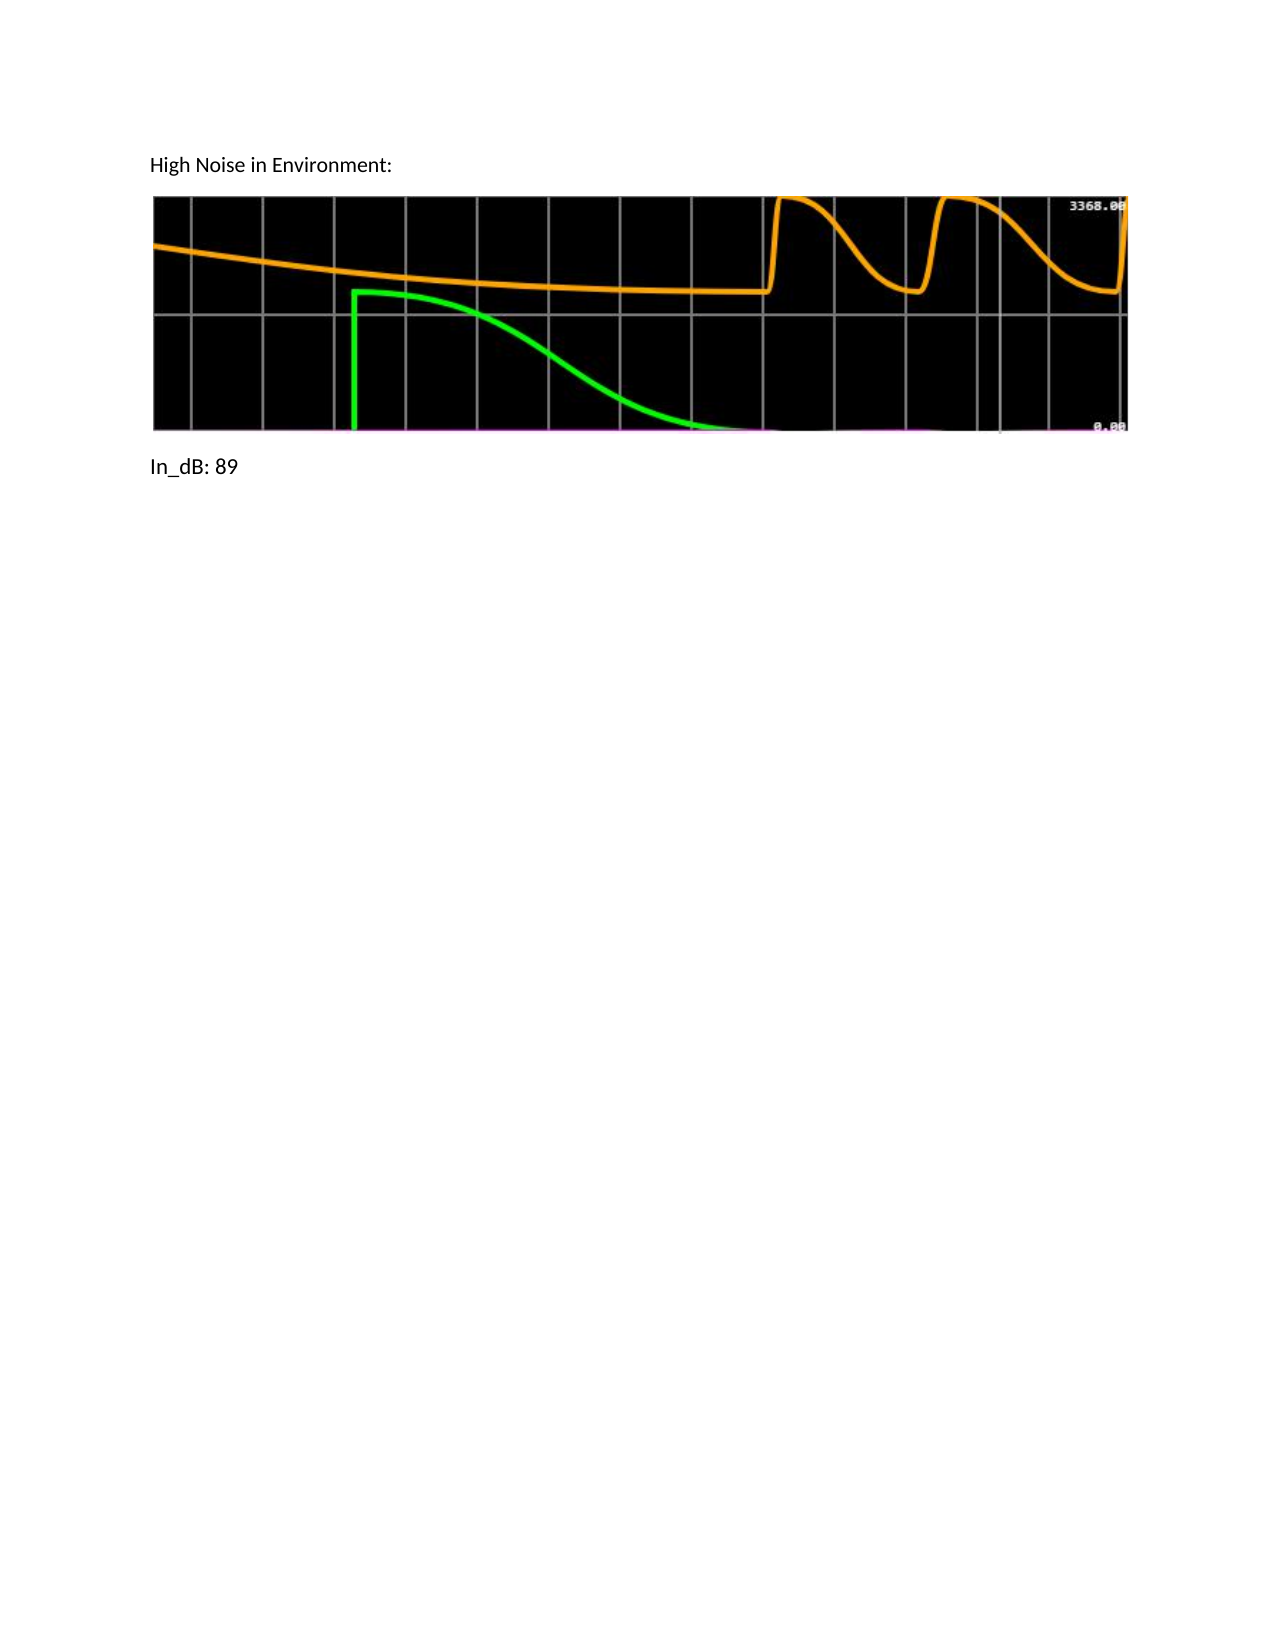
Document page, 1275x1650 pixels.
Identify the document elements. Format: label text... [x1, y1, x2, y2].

text High Noise in Environment: [150, 151, 1125, 178]
text In_dB: 89 [150, 452, 1125, 480]
picture [153, 196, 1129, 434]
